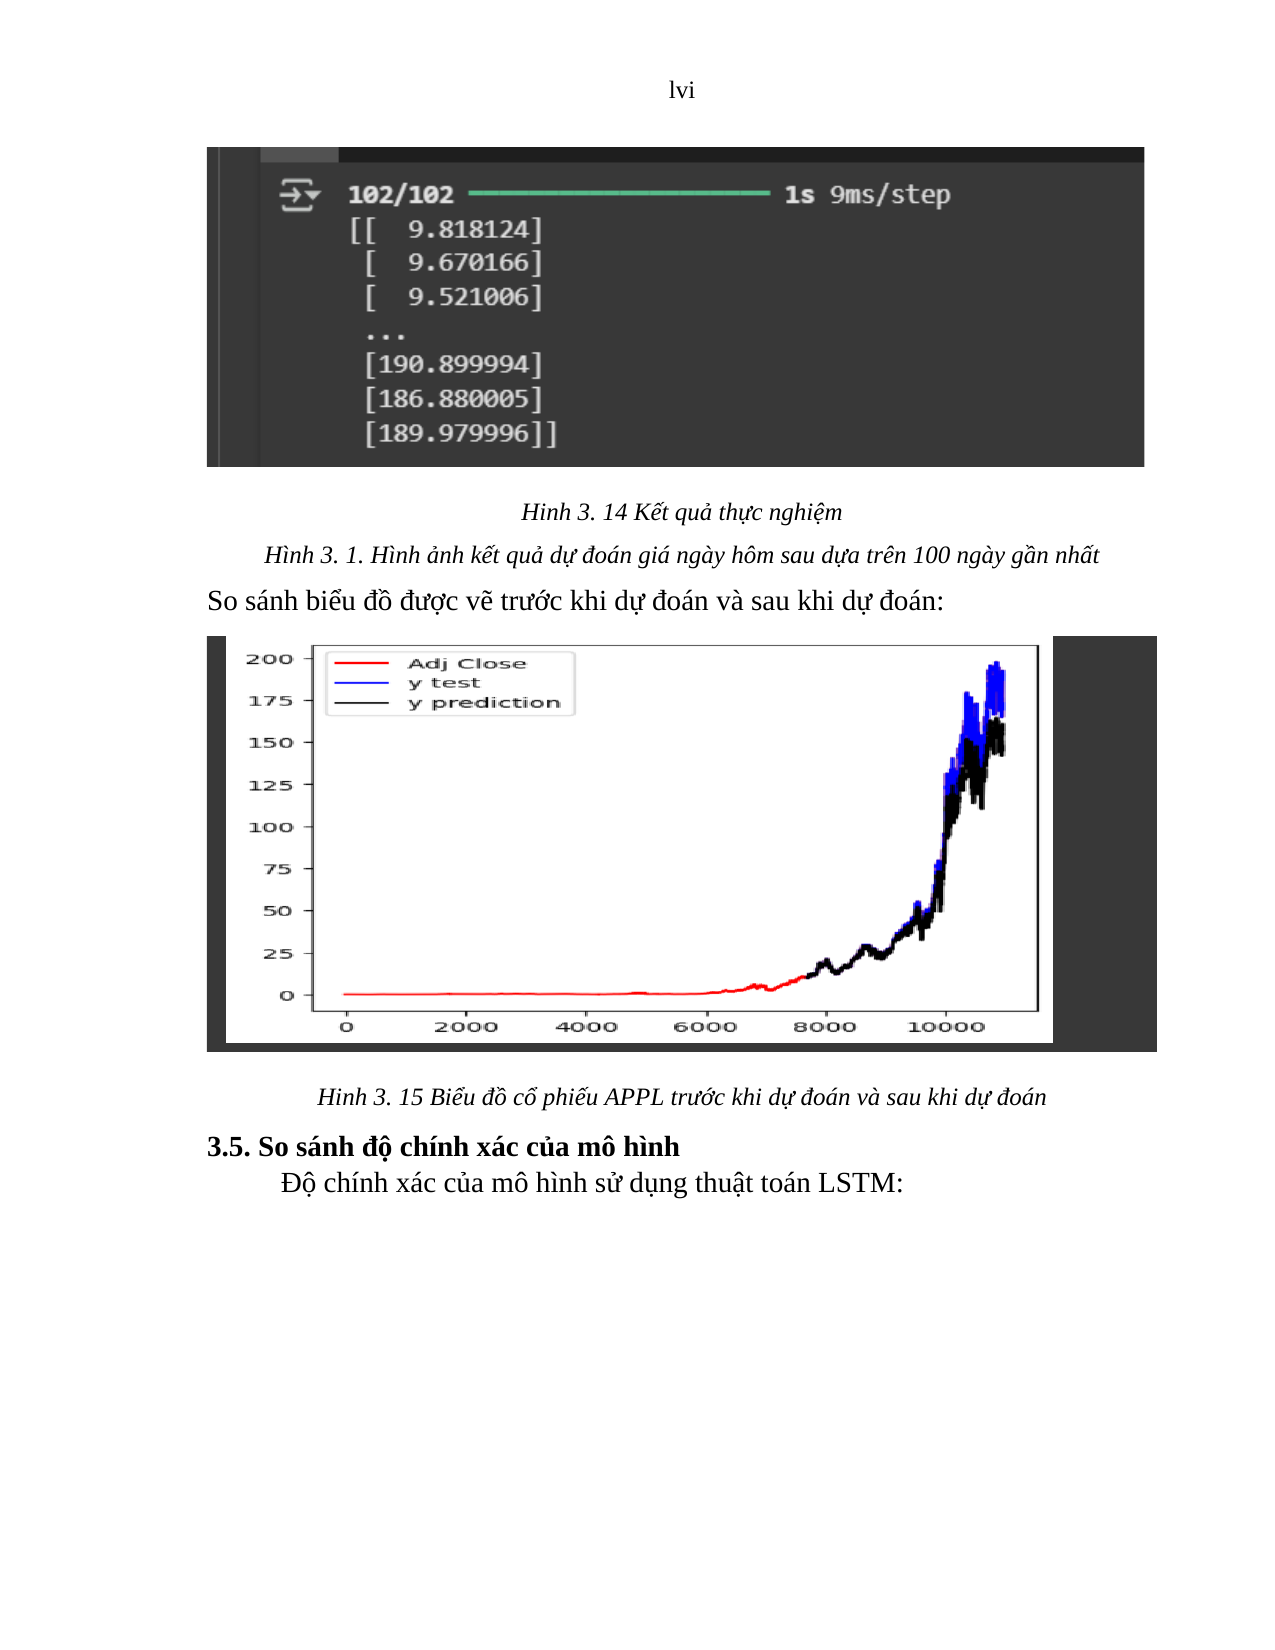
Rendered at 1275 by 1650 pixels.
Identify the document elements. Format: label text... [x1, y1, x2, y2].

text So sánh biểu đồ được vẽ trước khi dự đoán và sau khi dự đoán: [207, 583, 1157, 617]
picture [206, 636, 1157, 1052]
subtitle 3.5. So sánh độ chính xác của mô hình [207, 1129, 1157, 1163]
text Độ chính xác của mô hình sử dụng thuật toán LSTM: [207, 1165, 1157, 1199]
picture [206, 147, 1145, 467]
